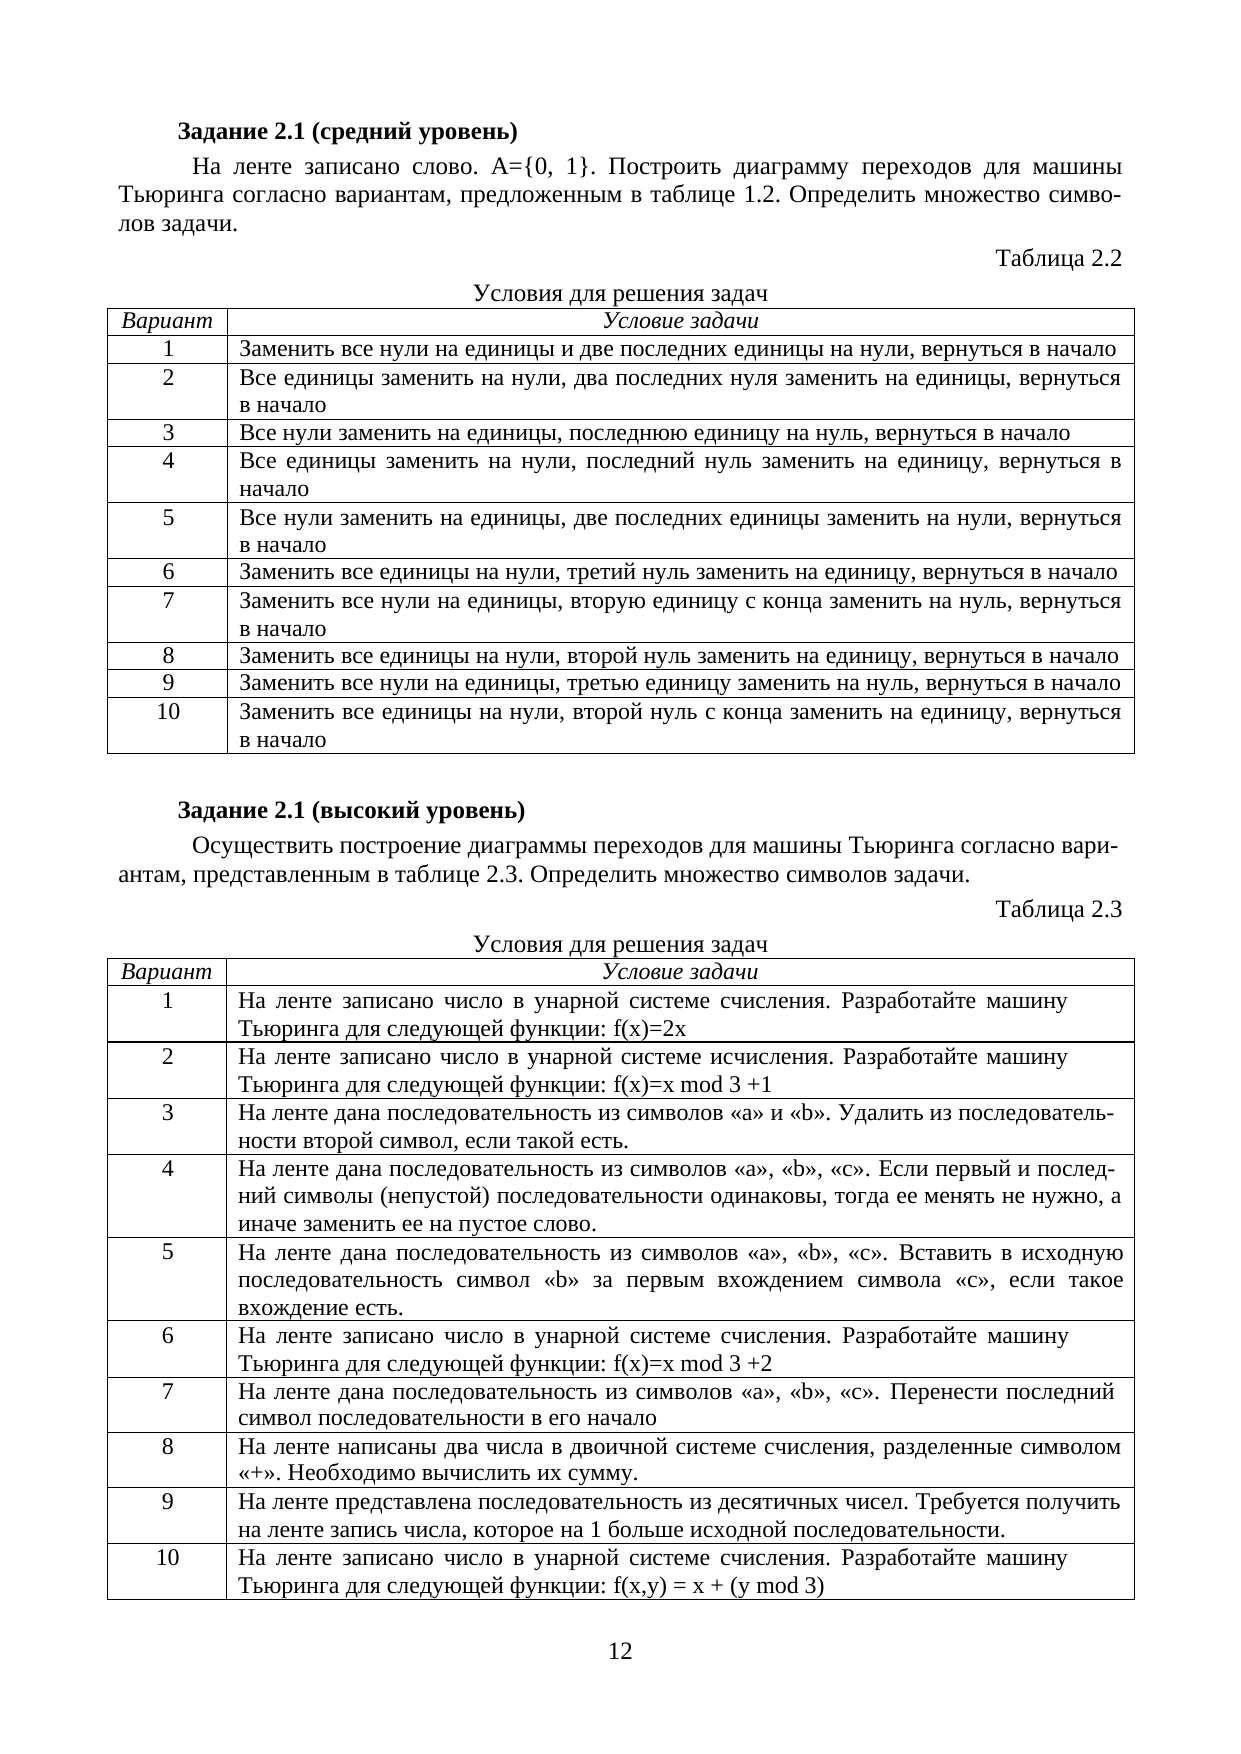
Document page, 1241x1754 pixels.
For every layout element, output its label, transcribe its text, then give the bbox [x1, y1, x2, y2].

table_cell На ленте записано число в унарной системе счисления. Разработайте машину Тьюринга для следующей функции: f(x,y) = x + (y mod 3) [227, 1544, 1134, 1599]
table_cell 10 [108, 1544, 226, 1599]
table_cell 6 [108, 559, 227, 586]
table_cell Заменить все нули на единицы, вторую единицу с конца заменить на нуль, вернуться в начало [228, 587, 1134, 642]
text Таблица 2.3 [973, 894, 1145, 922]
table_cell Заменить все нули на единицы, третью единицу заменить на нуль, вернуться в начало [228, 670, 1134, 697]
table_cell 3 [108, 420, 227, 446]
table_cell Все нули заменить на единицы, две последних единицы заменить на нули, вернуться в начало [228, 503, 1134, 558]
table_cell На ленте дана последовательность из символов «а», «b», «с». Перенести последний символ последовательности в его начало [227, 1378, 1134, 1432]
table_cell 5 [108, 1238, 226, 1320]
table_cell 8 [108, 1433, 226, 1487]
table_cell Заменить все единицы на нули, второй нуль заменить на единицу, вернуться в начало [228, 643, 1134, 669]
text На ленте записано слово. A={0, 1}. Построить диаграмму переходов для машины Тьюринга согласно вариантам, предложенным в таблице 1.2. Определить множество симво- лов задачи. [118, 151, 1122, 237]
table_header Условие задачи [228, 309, 1134, 335]
table_cell Все единицы заменить на нули, два последних нуля заменить на единицы, вернуться в начало [228, 364, 1134, 418]
table_cell На ленте дана последовательность из символов «а» и «b». Удалить из последователь- ности второй символ, если такой есть. [227, 1099, 1134, 1153]
table_header Вариант [108, 309, 227, 335]
table_header Условие задачи [227, 959, 1134, 985]
table_cell 4 [108, 447, 227, 502]
table_cell 1 [108, 336, 227, 362]
table_cell 7 [108, 1378, 226, 1432]
subtitle Задание 2.1 (средний уровень) [177, 116, 1146, 145]
table_cell На ленте дана последовательность из символов «а», «b», «с». Вставить в исходную последовательность символ «b» за первым вхождением символа «с», если такое вхождение есть. [227, 1238, 1134, 1320]
table_cell Все нули заменить на единицы, последнюю единицу на нуль, вернуться в начало [228, 420, 1134, 446]
table_cell 2 [108, 1043, 226, 1097]
table_cell На ленте представлена последовательность из десятичных чисел. Требуется получить на ленте запись числа, которое на 1 больше исходной последовательности. [227, 1488, 1134, 1543]
table_cell На ленте дана последовательность из символов «а», «b», «с». Если первый и послед- ний символы (непустой) последовательности одинаковы, тогда ее менять не нужно, а иначе заменить ее на пустое слово. [227, 1155, 1134, 1237]
text Условия для решения задач [265, 278, 976, 307]
table_cell На ленте написаны два числа в двоичной системе счисления, разделенные символом «+». Необходимо вычислить их сумму. [227, 1433, 1134, 1487]
table_cell 7 [108, 587, 227, 642]
text Осуществить построение диаграммы переходов для машины Тьюринга согласно вари- антам, представленным в таблице 2.3. Определить множество символов задачи. [118, 830, 1146, 887]
table_cell На ленте записано число в унарной системе исчисления. Разработайте машину Тьюринга для следующей функции: f(x)=x mod 3 +1 [227, 1043, 1134, 1097]
table_cell 9 [108, 1488, 226, 1543]
table_cell Заменить все нули на единицы и две последних единицы на нули, вернуться в начало [228, 336, 1134, 362]
table_cell 9 [108, 670, 227, 697]
table_cell На ленте записано число в унарной системе счисления. Разработайте машину Тьюринга для следующей функции: f(x)=2x [227, 986, 1134, 1041]
table_cell Заменить все единицы на нули, второй нуль с конца заменить на единицу, вернуться в начало [228, 698, 1134, 753]
table_cell 2 [108, 364, 227, 418]
table_cell 3 [108, 1099, 226, 1153]
table_header Вариант [108, 959, 226, 985]
table_cell На ленте записано число в унарной системе счисления. Разработайте машину Тьюринга для следующей функции: f(x)=x mod 3 +2 [227, 1321, 1134, 1377]
text Таблица 2.2 [973, 243, 1145, 272]
table_cell 4 [108, 1155, 226, 1237]
subtitle Задание 2.1 (высокий уровень) [177, 795, 1146, 824]
table_cell 5 [108, 503, 227, 558]
table_cell 1 [108, 986, 226, 1041]
table_cell 10 [108, 698, 227, 753]
table_cell Все единицы заменить на нули, последний нуль заменить на единицу, вернуться в начало [228, 447, 1134, 502]
table_cell 6 [108, 1321, 226, 1377]
text Условия для решения задач [265, 929, 976, 957]
table_cell Заменить все единицы на нули, третий нуль заменить на единицу, вернуться в начало [228, 559, 1134, 586]
table_cell 8 [108, 643, 227, 669]
